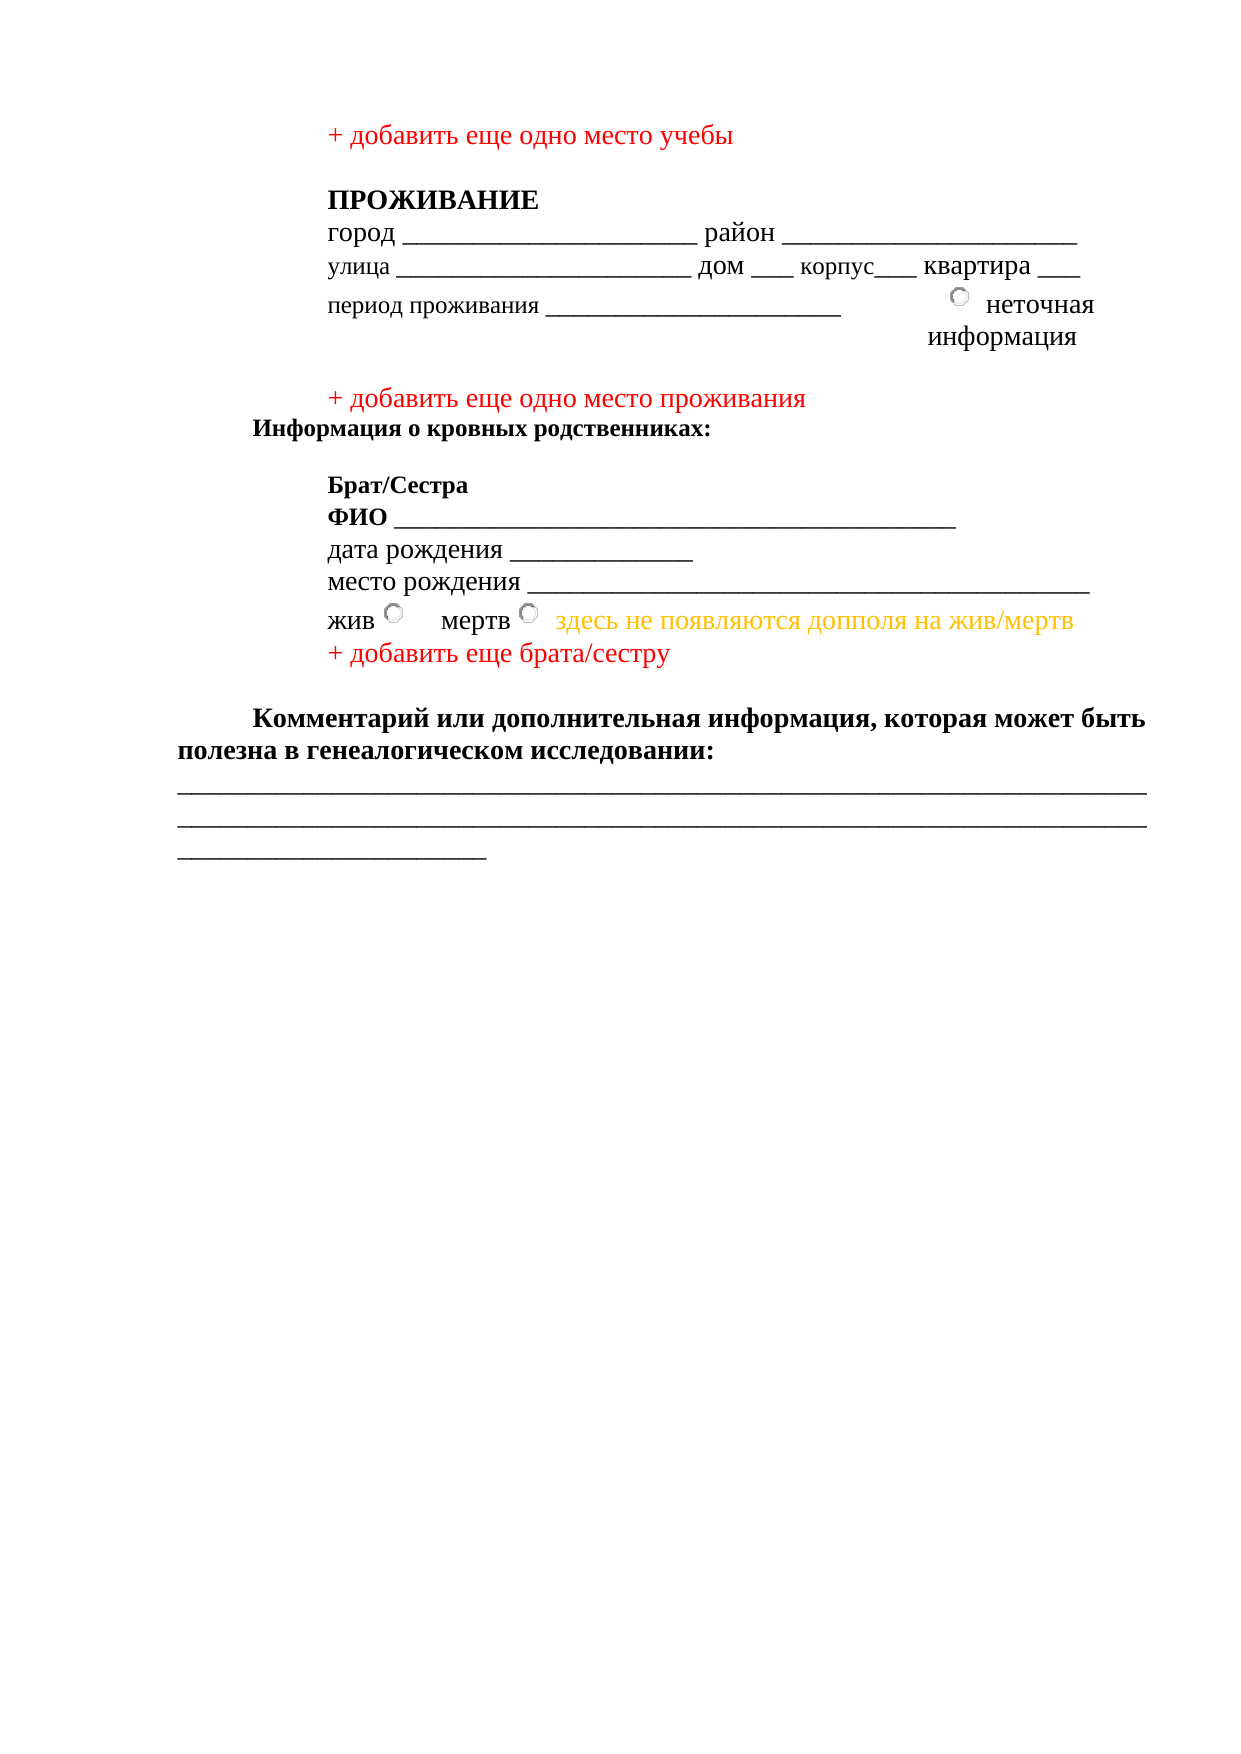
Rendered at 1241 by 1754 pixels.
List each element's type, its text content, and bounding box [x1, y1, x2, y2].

text ПРОЖИВАНИЕ [177, 183, 1152, 215]
text + добавить еще брата/сестру [252, 636, 1152, 668]
text период проживания _____________________ неточная [252, 280, 1152, 319]
text дата рождения _____________ [177, 532, 1152, 564]
text город _____________________ район _____________________ [252, 215, 1152, 248]
text Информация о кровных родственниках: [177, 413, 1152, 442]
text + добавить еще одно место проживания [252, 381, 1152, 413]
text информация [252, 319, 1152, 352]
text Комментарий или дополнительная информация, которая может быть полезна в генеалогическом исследовании: [177, 701, 1152, 765]
text ФИО ________________________________________ [177, 499, 1152, 532]
text улица _____________________ дом ___ корпус___ квартира ___ [252, 248, 1152, 280]
text + добавить еще одно место учебы [177, 118, 1152, 151]
text жив мертв здесь не появляются допполя на жив/мертв [177, 596, 1152, 636]
text Брат/Сестра [177, 471, 1152, 499]
text место рождения ________________________________________ [177, 564, 1152, 596]
text ________________________________________________________________________________________________________________________________________________________________ [177, 765, 1152, 863]
